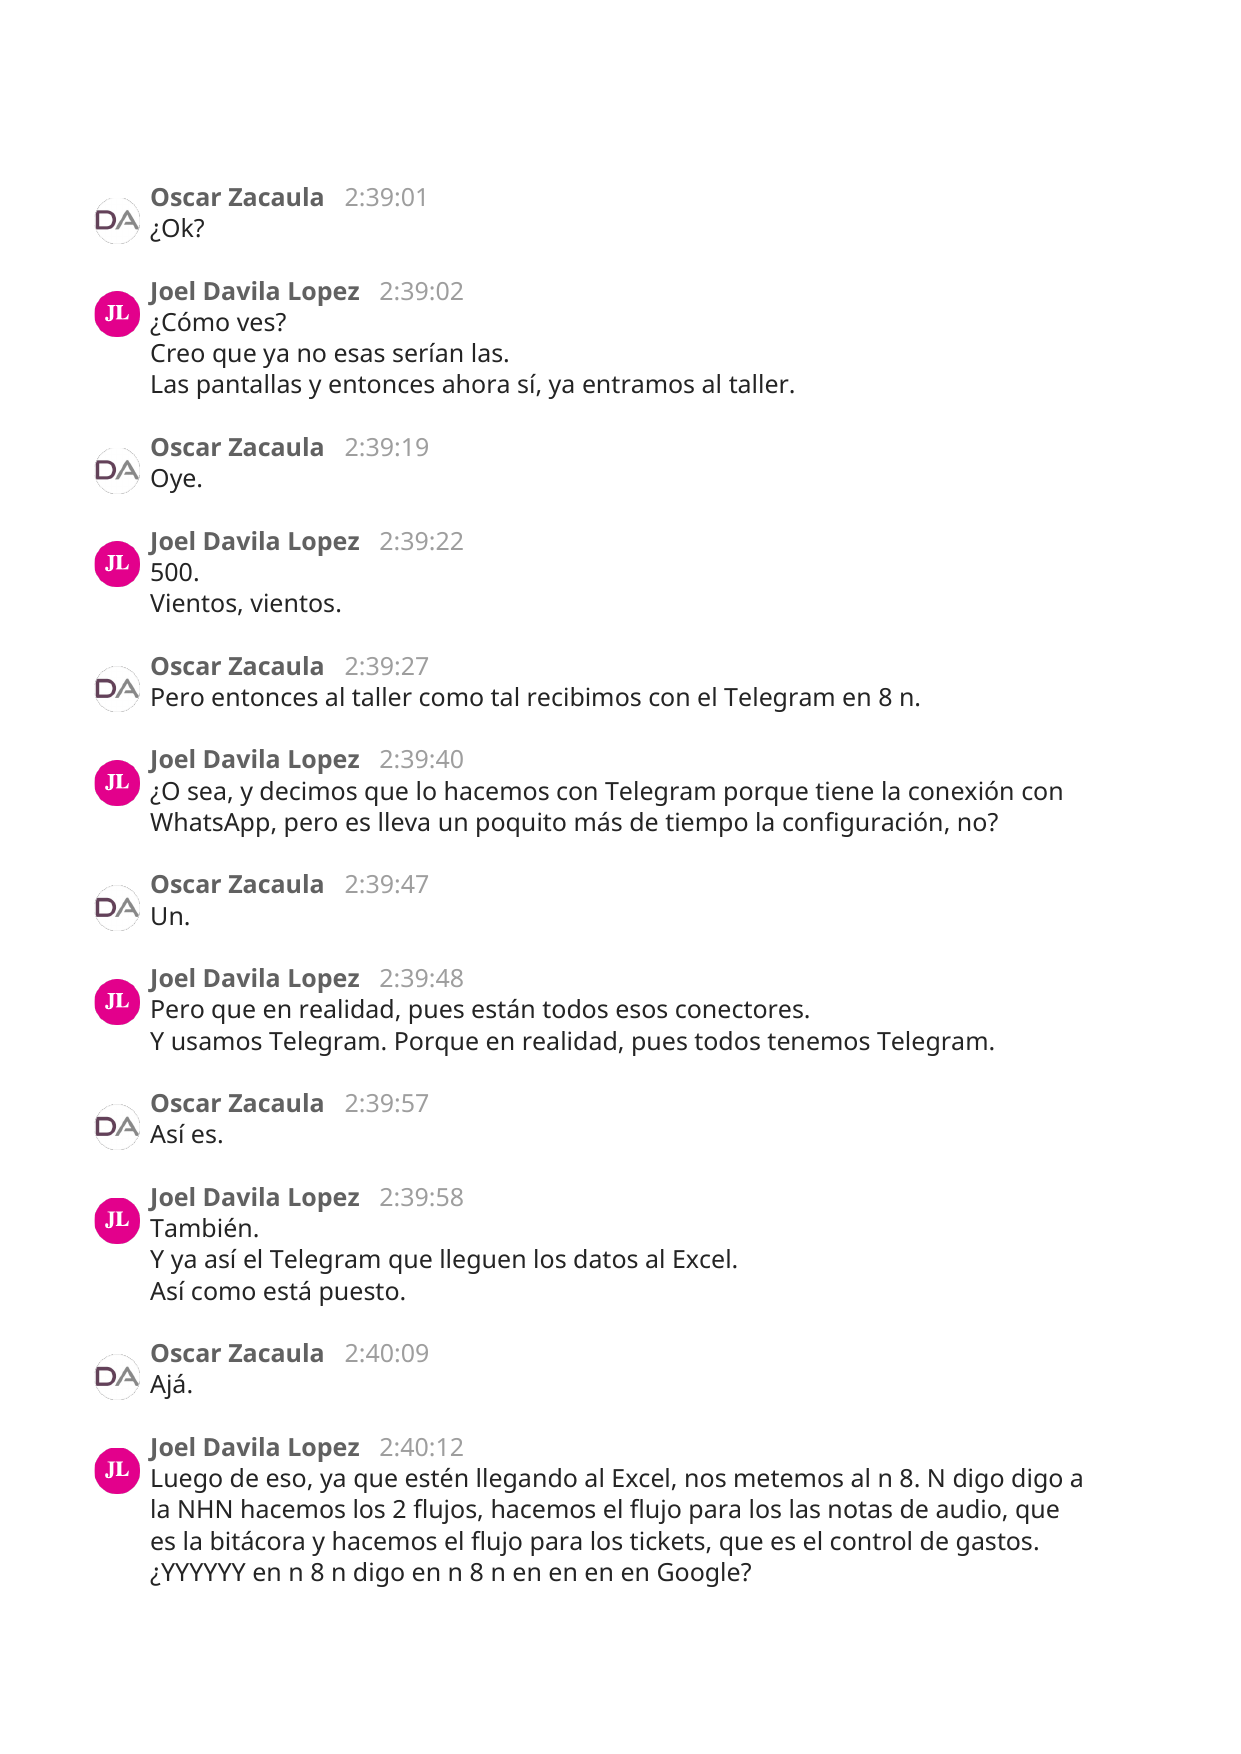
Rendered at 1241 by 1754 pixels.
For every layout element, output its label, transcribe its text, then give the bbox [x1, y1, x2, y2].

picture [94, 760, 140, 806]
picture [94, 448, 140, 494]
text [150, 1400, 1090, 1587]
text Joel Davila Lopez 2:39:58 También. Y ya así el Telegram que lleguen los datos al Excel. Así como está puesto. [150, 1150, 1090, 1306]
text Oscar Zacaula 2:39:57 Así es. [150, 1056, 1090, 1150]
picture [94, 885, 140, 931]
picture [94, 291, 140, 337]
picture [94, 541, 140, 587]
picture [94, 666, 140, 712]
text Oscar Zacaula 2:39:19 Oye. [150, 400, 1090, 494]
picture [94, 198, 140, 244]
text Oscar Zacaula 2:39:01 ¿Ok? [150, 150, 1090, 244]
picture [94, 1448, 140, 1494]
text Joel Davila Lopez 2:39:22 500. Vientos, vientos. [150, 494, 1090, 619]
picture [94, 1354, 140, 1400]
picture [94, 1104, 140, 1150]
text Joel Davila Lopez 2:39:40 ¿O sea, y decimos que lo hacemos con Telegram porque tiene la conexión con WhatsApp, pero es lleva un poquito más de tiempo la configuración, no? [150, 712, 1090, 837]
text Joel Davila Lopez 2:39:02 ¿Cómo ves? Creo que ya no esas serían las. Las pantallas y entonces ahora sí, ya entramos al taller. [150, 244, 1090, 400]
text Oscar Zacaula 2:39:27 Pero entonces al taller como tal recibimos con el Telegram en 8 n. [150, 619, 1090, 712]
text Oscar Zacaula 2:40:09 Ajá. [150, 1306, 1090, 1400]
text Oscar Zacaula 2:39:47 Un. [150, 837, 1090, 931]
picture [94, 1198, 140, 1244]
picture [94, 979, 140, 1025]
text Joel Davila Lopez 2:39:48 Pero que en realidad, pues están todos esos conectores. Y usamos Telegram. Porque en realidad, pues todos tenemos Telegram. [150, 931, 1090, 1056]
